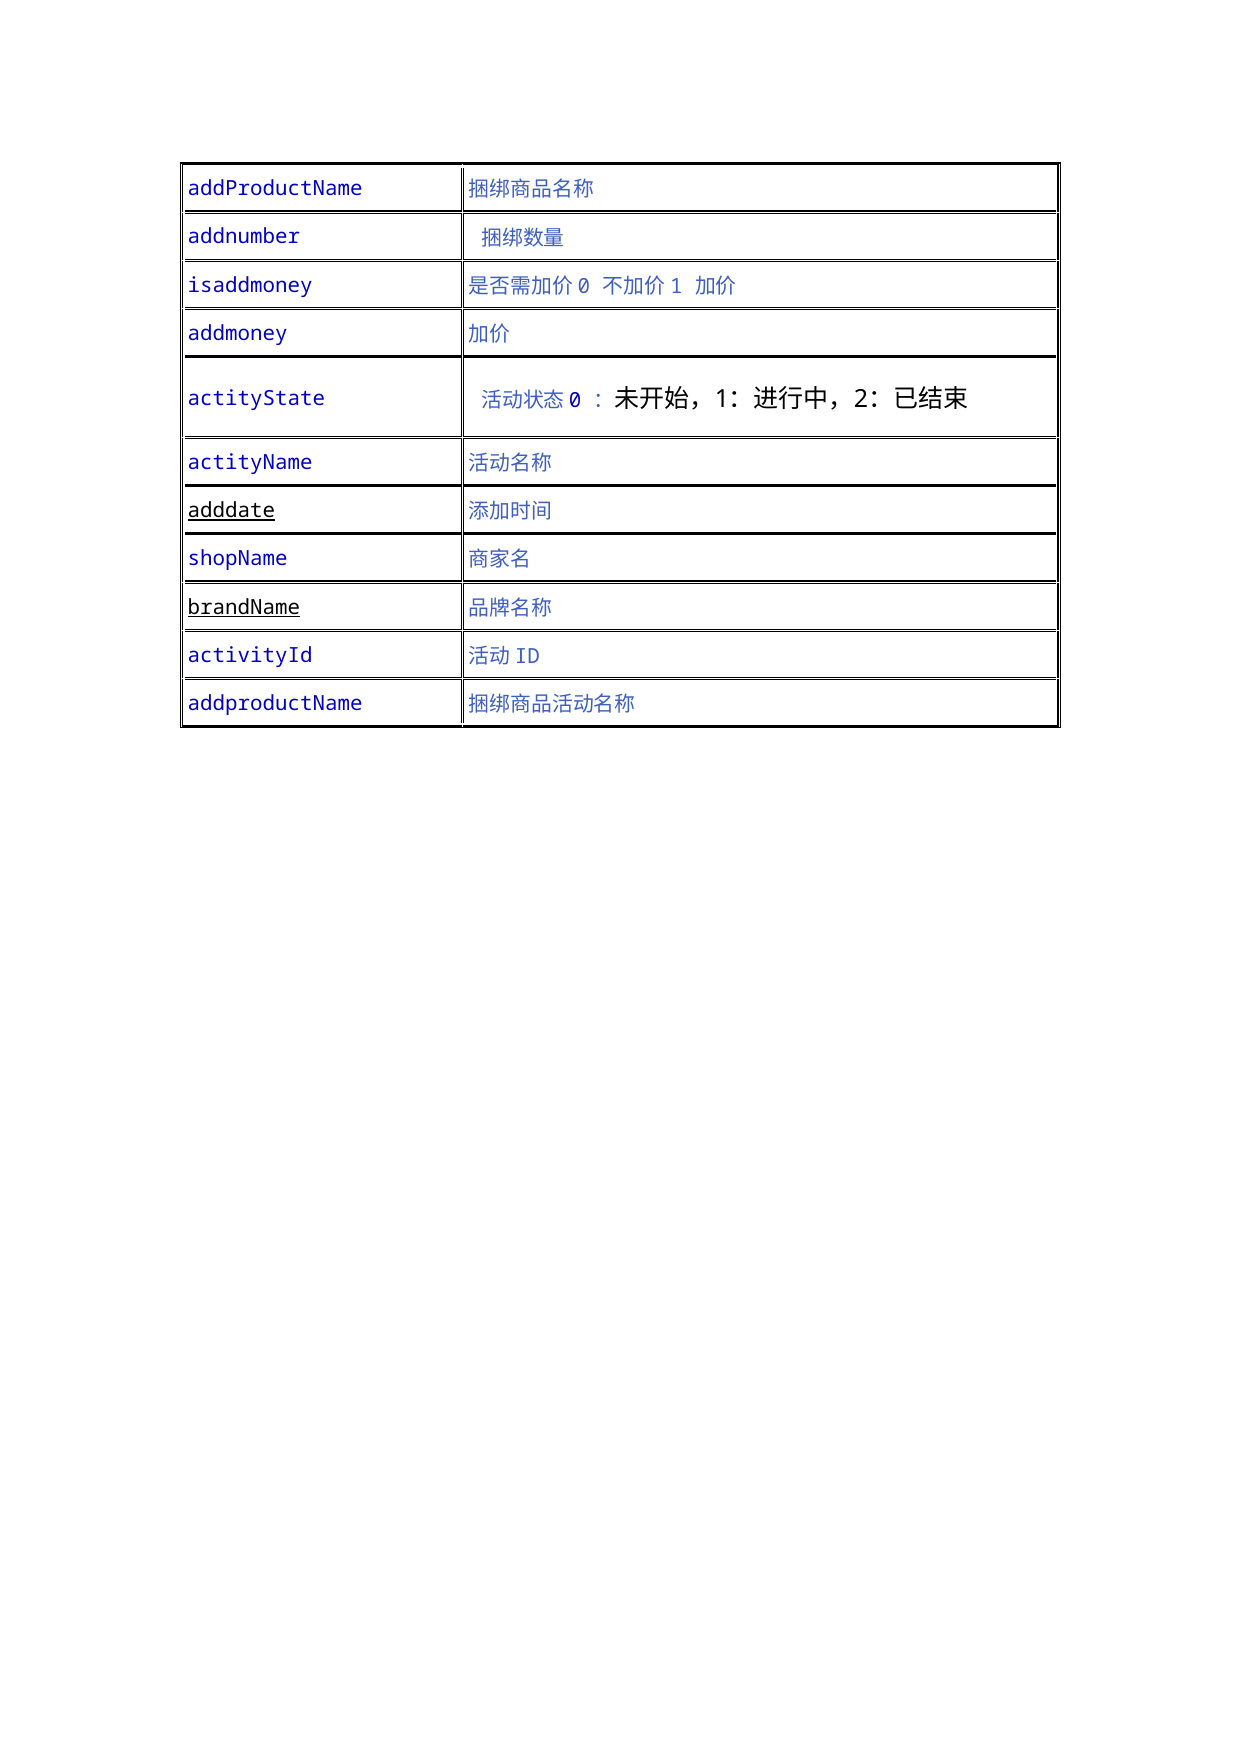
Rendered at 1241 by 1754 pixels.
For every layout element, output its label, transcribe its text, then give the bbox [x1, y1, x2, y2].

table_cell actityName [181, 436, 462, 484]
table_cell 捆绑商品活动名称 [463, 677, 1059, 725]
table_cell 活动状态0 ：未开始，1：进行中，2：已结束 [464, 355, 1057, 436]
table_cell isaddmoney [183, 259, 461, 307]
table_cell 商家名 [464, 532, 1057, 580]
table_cell 是否需加价 0 不加价 1 加价 [464, 259, 1058, 307]
table_cell 活动名称 [463, 436, 1059, 484]
table_cell adddate [183, 484, 461, 532]
table_cell addmoney [181, 307, 462, 355]
table_cell addnumber [183, 210, 461, 258]
table_cell 活动ID [464, 629, 1058, 677]
table_cell 品牌名称 [464, 580, 1058, 628]
table_cell 添加时间 [464, 484, 1057, 532]
table_cell activityId [183, 629, 461, 677]
table_cell brandName [183, 580, 461, 628]
table_cell actityState [183, 355, 461, 436]
table_cell addProductName [183, 165, 462, 210]
table_cell shopName [183, 532, 461, 580]
table_cell 捆绑数量 [464, 210, 1058, 258]
table_cell 加价 [463, 307, 1059, 355]
table_cell 捆绑商品名称 [463, 165, 1057, 210]
table_cell addproductName [181, 677, 462, 725]
